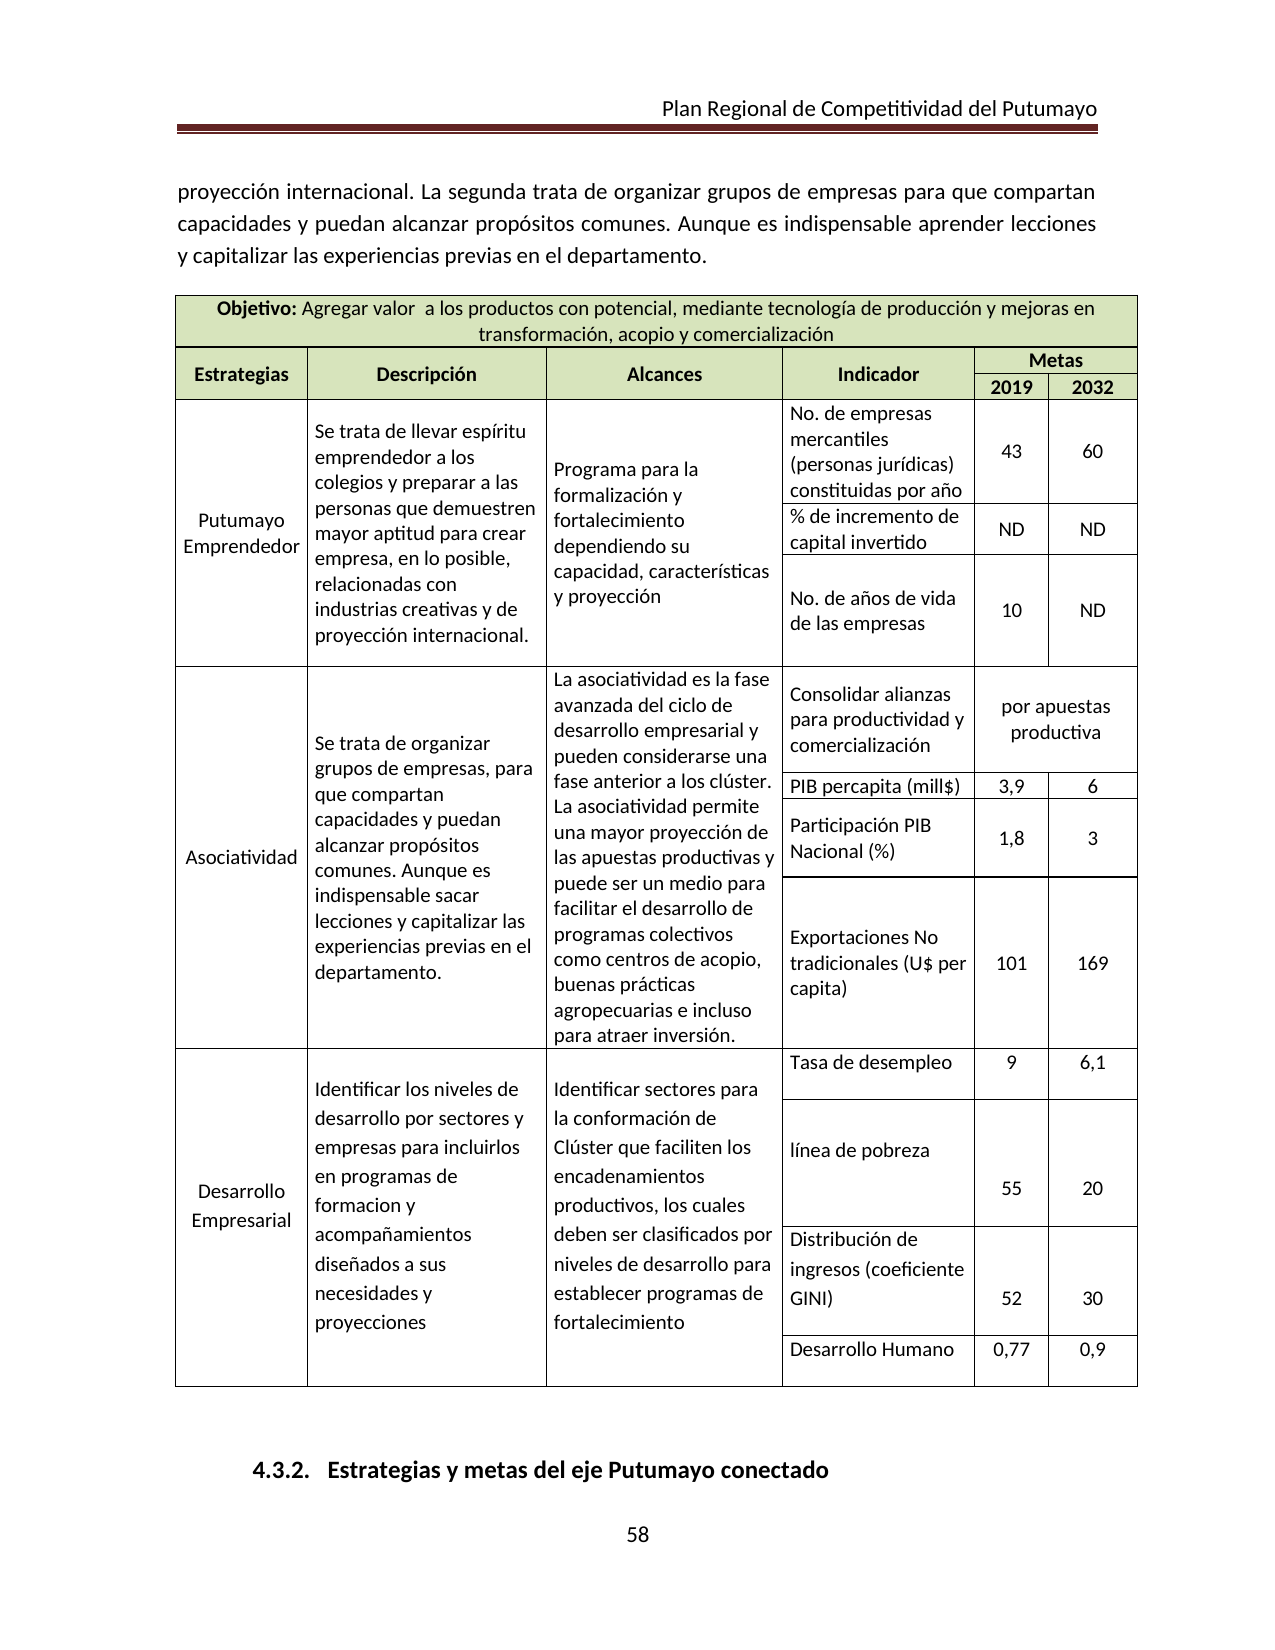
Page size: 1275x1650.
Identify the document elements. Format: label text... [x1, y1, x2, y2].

table_cell Desarrollo Empresarial [176, 1049, 307, 1386]
table_cell No. de empresas mercantiles (personas jurídicas) constituidas por año [783, 400, 974, 502]
table_cell ND [975, 504, 1048, 554]
table_cell 1,8 [975, 799, 1048, 876]
table_cell Alcances [547, 348, 782, 399]
table_cell 6,1 [1049, 1049, 1137, 1099]
table_cell Metas [975, 348, 1137, 373]
table_cell 43 [975, 400, 1048, 502]
table_cell PIB percapita (mill$) [783, 773, 974, 798]
table_cell 6 [1049, 773, 1137, 798]
table_cell Estrategias [176, 348, 307, 399]
table_cell 9 [975, 1049, 1048, 1099]
table_cell Descripción [308, 348, 546, 399]
table_cell 0,9 [1049, 1336, 1137, 1386]
table_cell Identificar los niveles de desarrollo por sectores y empresas para incluirlos en programas de formacion y acompañamientos diseñados a sus necesidades y proyecciones [308, 1049, 546, 1386]
table_cell 2032 [1049, 374, 1137, 399]
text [177, 177, 1098, 269]
table_cell Se trata de llevar espíritu emprendedor a los colegios y preparar a las personas que demuestren mayor aptitud para crear empresa, en lo posible, relacionadas con industrias creativas y de proyección internacional. [308, 400, 546, 666]
table_cell 101 [975, 878, 1048, 1048]
table_cell Indicador [783, 348, 974, 399]
table_cell Desarrollo Humano [783, 1336, 974, 1386]
table_cell Consolidar alianzas para productividad y comercialización [783, 667, 974, 772]
table_cell 169 [1049, 878, 1137, 1048]
table_cell La asociatividad es la fase avanzada del ciclo de desarrollo empresarial y pueden considerarse una fase anterior a los clúster. La asociatividad permite una mayor proyección de las apuestas productivas y puede ser un medio para facilitar el desarrollo de programas colectivos como centros de acopio, buenas prácticas agropecuarias e incluso para atraer inversión. [547, 667, 782, 1048]
table_cell 55 [975, 1100, 1048, 1226]
list Estrategias y metas del eje Putumayo conectado [252, 1454, 1098, 1485]
table_cell Identificar sectores para la conformación de Clúster que faciliten los encadenamientos productivos, los cuales deben ser clasificados por niveles de desarrollo para establecer programas de fortalecimiento [547, 1049, 782, 1386]
table_cell % de incremento de capital invertido [783, 504, 974, 554]
table_cell No. de años de vida de las empresas [783, 555, 974, 666]
table_cell 60 [1049, 400, 1137, 502]
table_cell Programa para la formalización y fortalecimiento dependiendo su capacidad, características y proyección [547, 400, 782, 666]
table_cell Putumayo Emprendedor [176, 400, 307, 666]
table_cell 52 [975, 1227, 1048, 1335]
table_cell Tasa de desempleo [783, 1049, 974, 1099]
table_cell Distribución de ingresos (coeficiente GINI) [783, 1227, 974, 1335]
table_cell por apuestas productiva [975, 667, 1137, 772]
table_cell línea de pobreza [783, 1100, 974, 1226]
table_cell 20 [1049, 1100, 1137, 1226]
table_cell 3,9 [975, 773, 1048, 798]
table_cell 3 [1049, 799, 1137, 876]
table_cell 2019 [975, 374, 1048, 399]
table_cell 10 [975, 555, 1048, 666]
table_cell Asociatividad [176, 667, 307, 1048]
table_header Objetivo: Agregar valor a los productos con potencial, mediante tecnología de producción y mejoras en transformación, acopio y comercialización [176, 296, 1137, 346]
table_cell 30 [1049, 1227, 1137, 1335]
table_cell Participación PIB Nacional (%) [783, 799, 974, 876]
table_cell ND [1049, 504, 1137, 554]
table_cell Se trata de organizar grupos de empresas, para que compartan capacidades y puedan alcanzar propósitos comunes. Aunque es indispensable sacar lecciones y capitalizar las experiencias previas en el departamento. [308, 667, 546, 1048]
table_cell Exportaciones No tradicionales (U$ per capita) [783, 878, 974, 1048]
table_cell ND [1049, 555, 1137, 666]
table_cell 0,77 [975, 1336, 1048, 1386]
